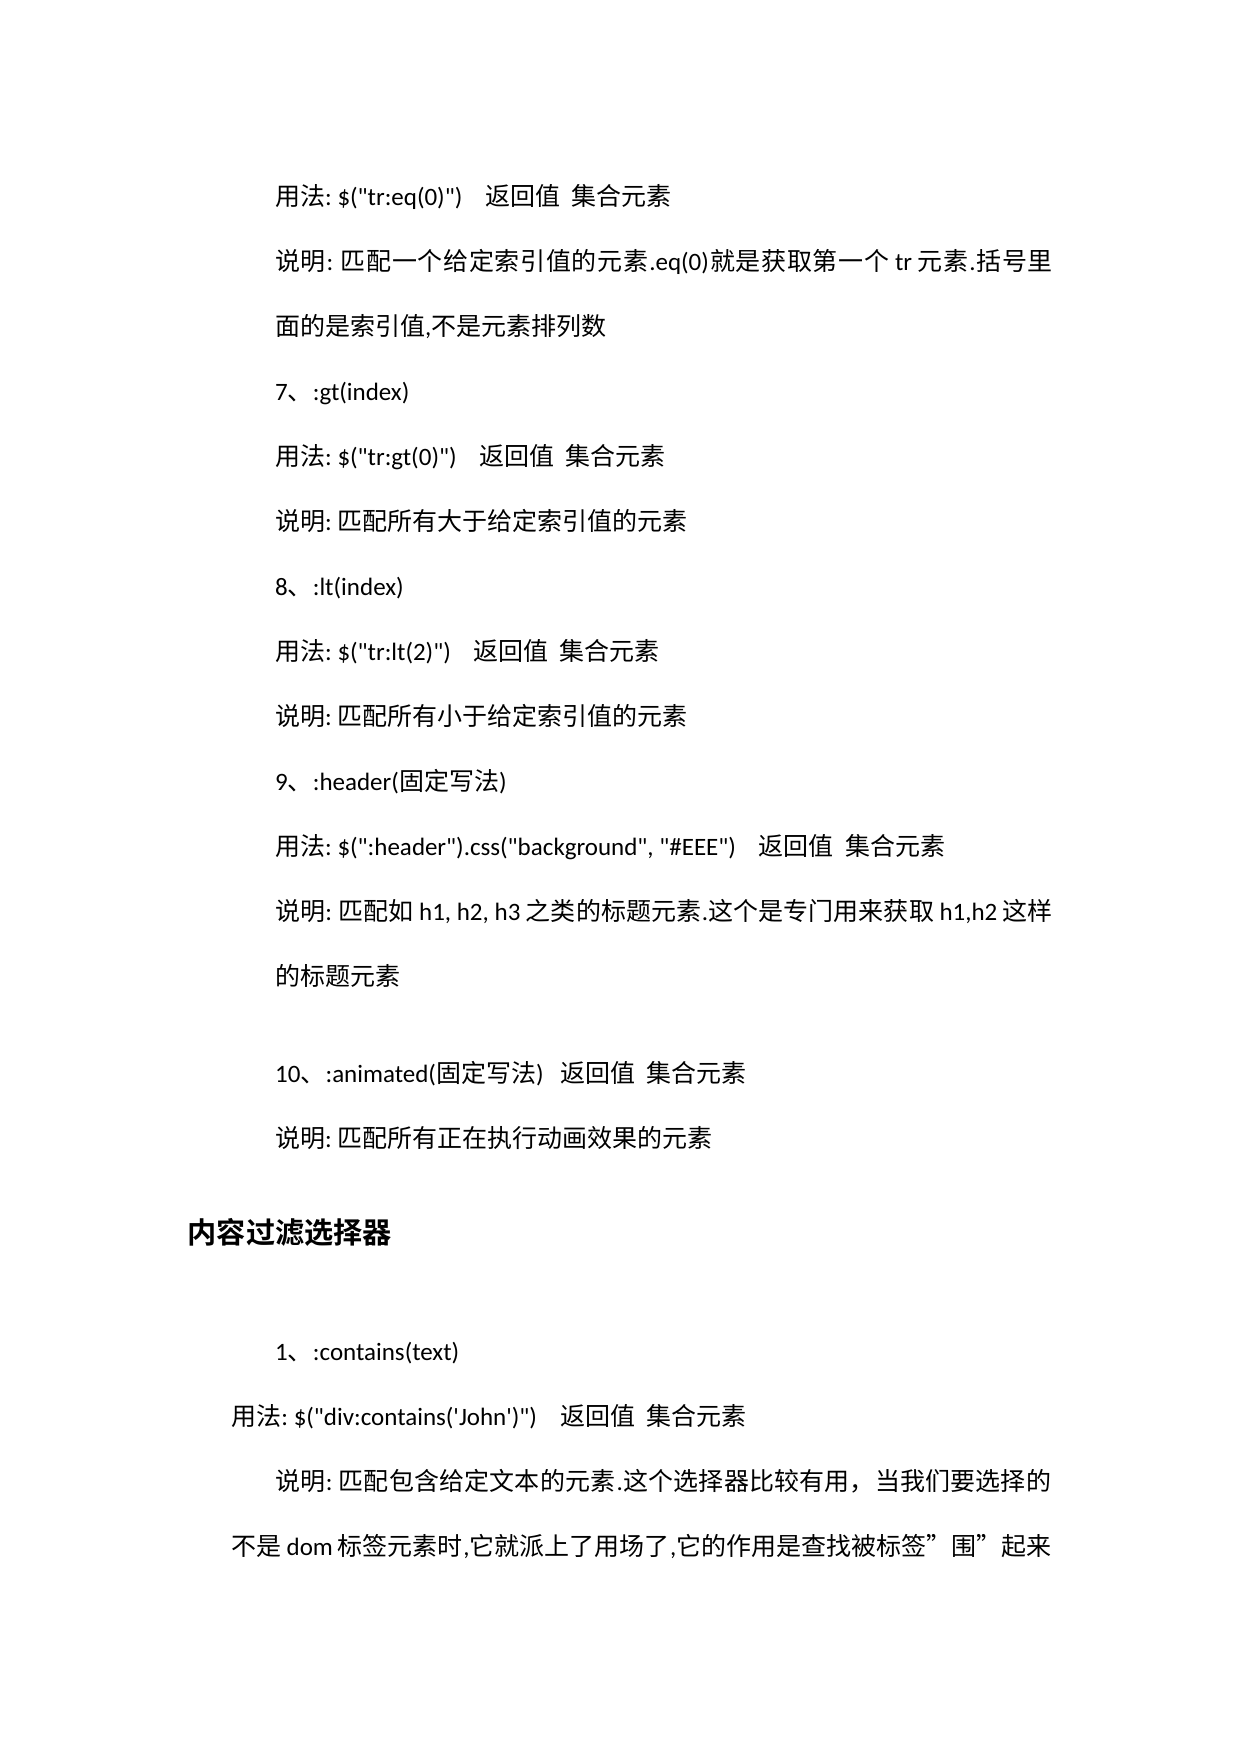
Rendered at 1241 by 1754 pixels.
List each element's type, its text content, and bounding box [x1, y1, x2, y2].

list 说明: 匹配所有大于给定索引值的元素 [275, 487, 1053, 552]
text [231, 1447, 1053, 1577]
subtitle 内容过滤选择器 [187, 1199, 1053, 1264]
list 8、:lt(index) [275, 552, 1053, 617]
list 10、:animated(固定写法) 返回值 集合元素 [275, 1039, 1053, 1104]
list 用法: $("tr:eq(0)") 返回值 集合元素 [275, 162, 1053, 227]
list 7、:gt(index) 用法: $("tr:gt(0)") 返回值 集合元素 [275, 357, 1053, 487]
list 说明: 匹配所有小于给定索引值的元素 [275, 682, 1053, 747]
text 1、:contains(text) 用法: $("div:contains('John')") 返回值 集合元素 [231, 1317, 1053, 1447]
list 说明: 匹配一个给定索引值的元素.eq(0)就是获取第一个tr元素.括号里面的是索引值,不是元素排列数 [275, 227, 1053, 357]
list 说明: 匹配所有正在执行动画效果的元素 [275, 1104, 1053, 1169]
list 用法: $(":header").css("background", "#EEE") 返回值 集合元素 [275, 812, 1053, 877]
list 9、:header(固定写法) [275, 747, 1053, 812]
list 用法: $("tr:lt(2)") 返回值 集合元素 [275, 617, 1053, 682]
list 说明: 匹配如 h1, h2, h3之类的标题元素.这个是专门用来获取h1,h2这样的标题元素 [275, 877, 1053, 1007]
